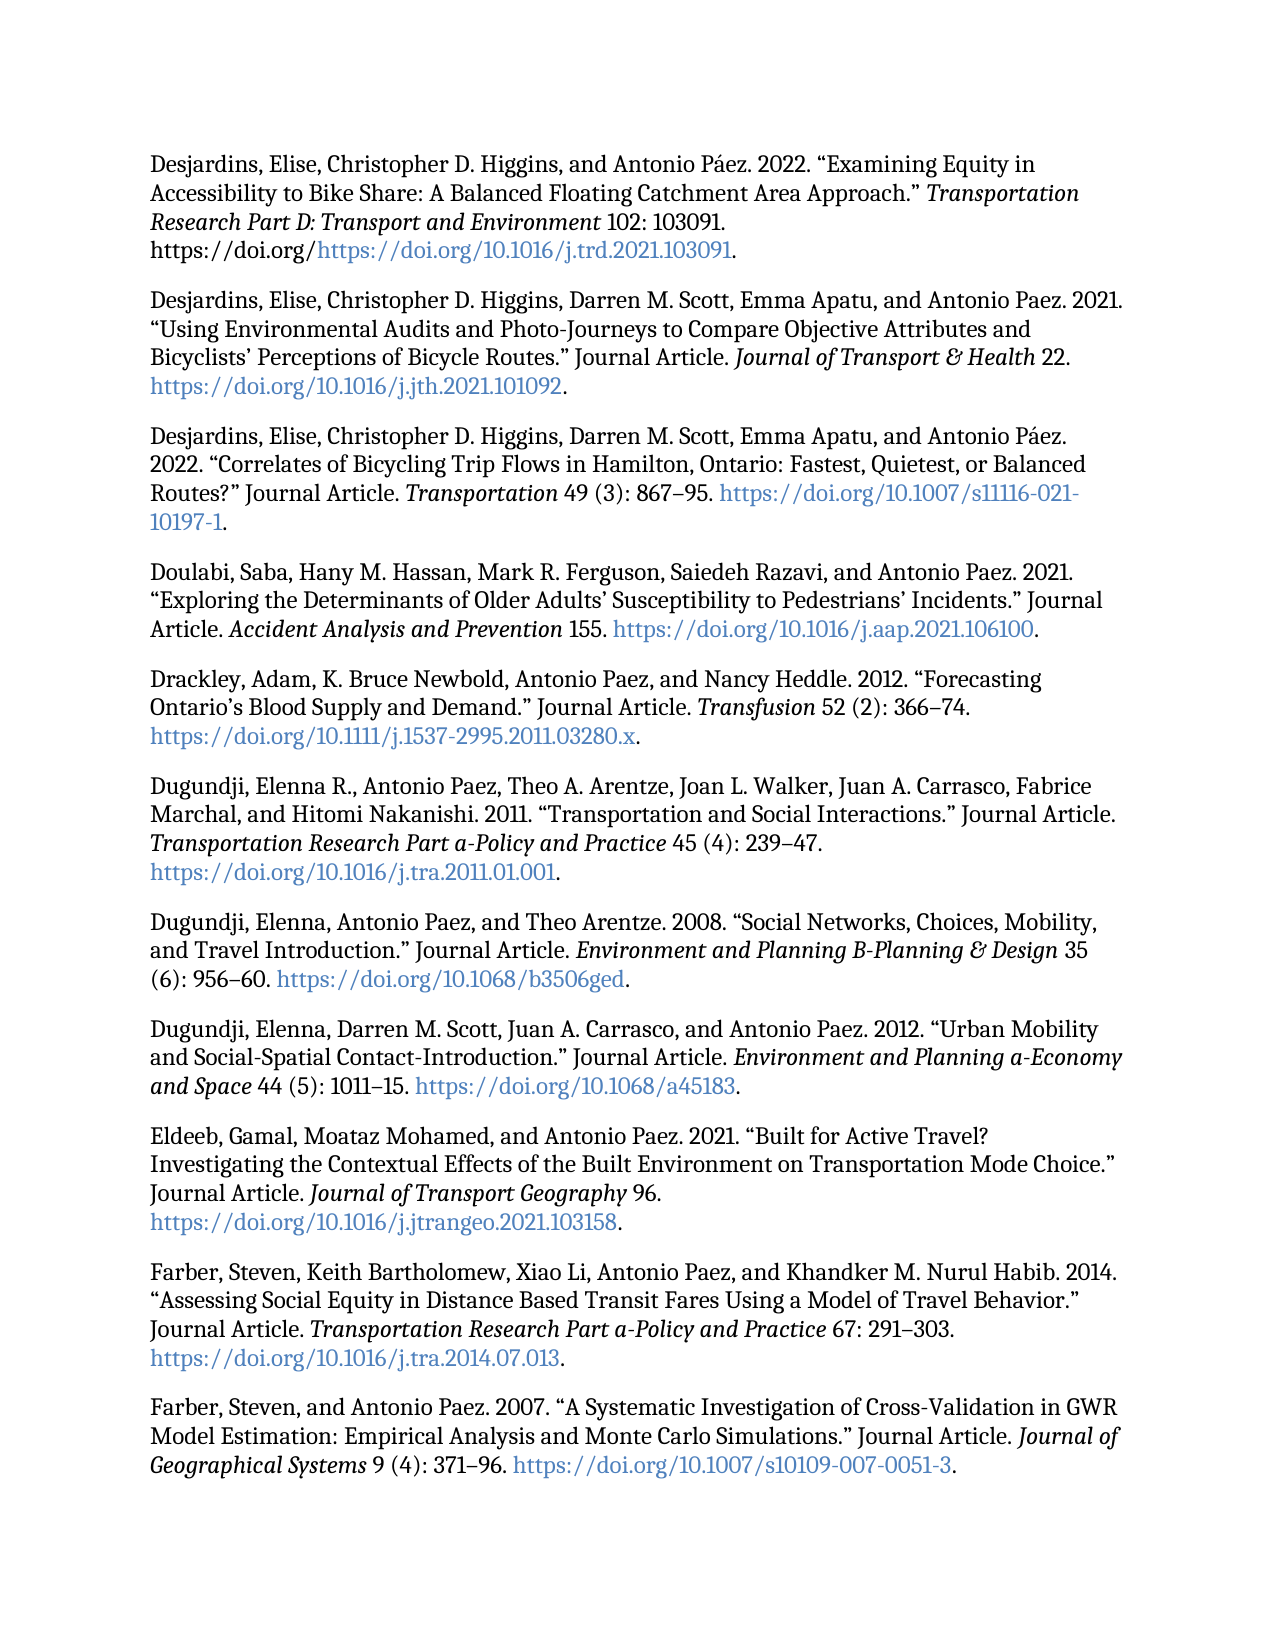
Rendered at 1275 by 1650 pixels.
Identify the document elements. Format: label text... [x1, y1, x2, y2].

text Desjardins, Elise, Christopher D. Higgins, Darren M. Scott, Emma Apatu, and Antonio Paez. 2021. “Using Environmental Audits and Photo-Journeys to Compare Objective Attributes and Bicyclists’ Perceptions of Bicycle Routes.” Journal Article. Journal of Transport & Health 22. https://doi.org/10.1016/j.jth.2021.101092. [150, 286, 1125, 401]
text Desjardins, Elise, Christopher D. Higgins, and Antonio Páez. 2022. “Examining Equity in Accessibility to Bike Share: A Balanced Floating Catchment Area Approach.” Transportation Research Part D: Transport and Environment 102: 103091. https://doi.org/https://doi.org/10.1016/j.trd.2021.103091. [150, 150, 1125, 265]
text Eldeeb, Gamal, Moataz Mohamed, and Antonio Paez. 2021. “Built for Active Travel? Investigating the Contextual Effects of the Built Environment on Transportation Mode Choice.” Journal Article. Journal of Transport Geography 96. https://doi.org/10.1016/j.jtrangeo.2021.103158. [150, 1122, 1125, 1237]
text Dugundji, Elenna, Darren M. Scott, Juan A. Carrasco, and Antonio Paez. 2012. “Urban Mobility and Social-Spatial Contact-Introduction.” Journal Article. Environment and Planning a-Economy and Space 44 (5): 1011–15. https://doi.org/10.1068/a45183. [150, 1014, 1125, 1101]
text Doulabi, Saba, Hany M. Hassan, Mark R. Ferguson, Saiedeh Razavi, and Antonio Paez. 2021. “Exploring the Determinants of Older Adults’ Susceptibility to Pedestrians’ Incidents.” Journal Article. Accident Analysis and Prevention 155. https://doi.org/10.1016/j.aap.2021.106100. [150, 557, 1125, 644]
text Dugundji, Elenna R., Antonio Paez, Theo A. Arentze, Joan L. Walker, Juan A. Carrasco, Fabrice Marchal, and Hitomi Nakanishi. 2011. “Transportation and Social Interactions.” Journal Article. Transportation Research Part a-Policy and Practice 45 (4): 239–47. https://doi.org/10.1016/j.tra.2011.01.001. [150, 772, 1125, 887]
text Farber, Steven, and Antonio Paez. 2007. “A Systematic Investigation of Cross-Validation in GWR Model Estimation: Empirical Analysis and Monte Carlo Simulations.” Journal Article. Journal of Geographical Systems 9 (4): 371–96. https://doi.org/10.1007/s10109-007-0051-3. [150, 1393, 1125, 1479]
text Farber, Steven, Keith Bartholomew, Xiao Li, Antonio Paez, and Khandker M. Nurul Habib. 2014. “Assessing Social Equity in Distance Based Transit Fares Using a Model of Travel Behavior.” Journal Article. Transportation Research Part a-Policy and Practice 67: 291–303. https://doi.org/10.1016/j.tra.2014.07.013. [150, 1257, 1125, 1372]
text Dugundji, Elenna, Antonio Paez, and Theo Arentze. 2008. “Social Networks, Choices, Mobility, and Travel Introduction.” Journal Article. Environment and Planning B-Planning & Design 35 (6): 956–60. https://doi.org/10.1068/b3506ged. [150, 907, 1125, 994]
text Desjardins, Elise, Christopher D. Higgins, Darren M. Scott, Emma Apatu, and Antonio Páez. 2022. “Correlates of Bicycling Trip Flows in Hamilton, Ontario: Fastest, Quietest, or Balanced Routes?” Journal Article. Transportation 49 (3): 867–95. https://doi.org/10.1007/s11116-021-10197-1. [150, 422, 1125, 537]
text Drackley, Adam, K. Bruce Newbold, Antonio Paez, and Nancy Heddle. 2012. “Forecasting Ontario’s Blood Supply and Demand.” Journal Article. Transfusion 52 (2): 366–74. https://doi.org/10.1111/j.1537-2995.2011.03280.x. [150, 664, 1125, 751]
